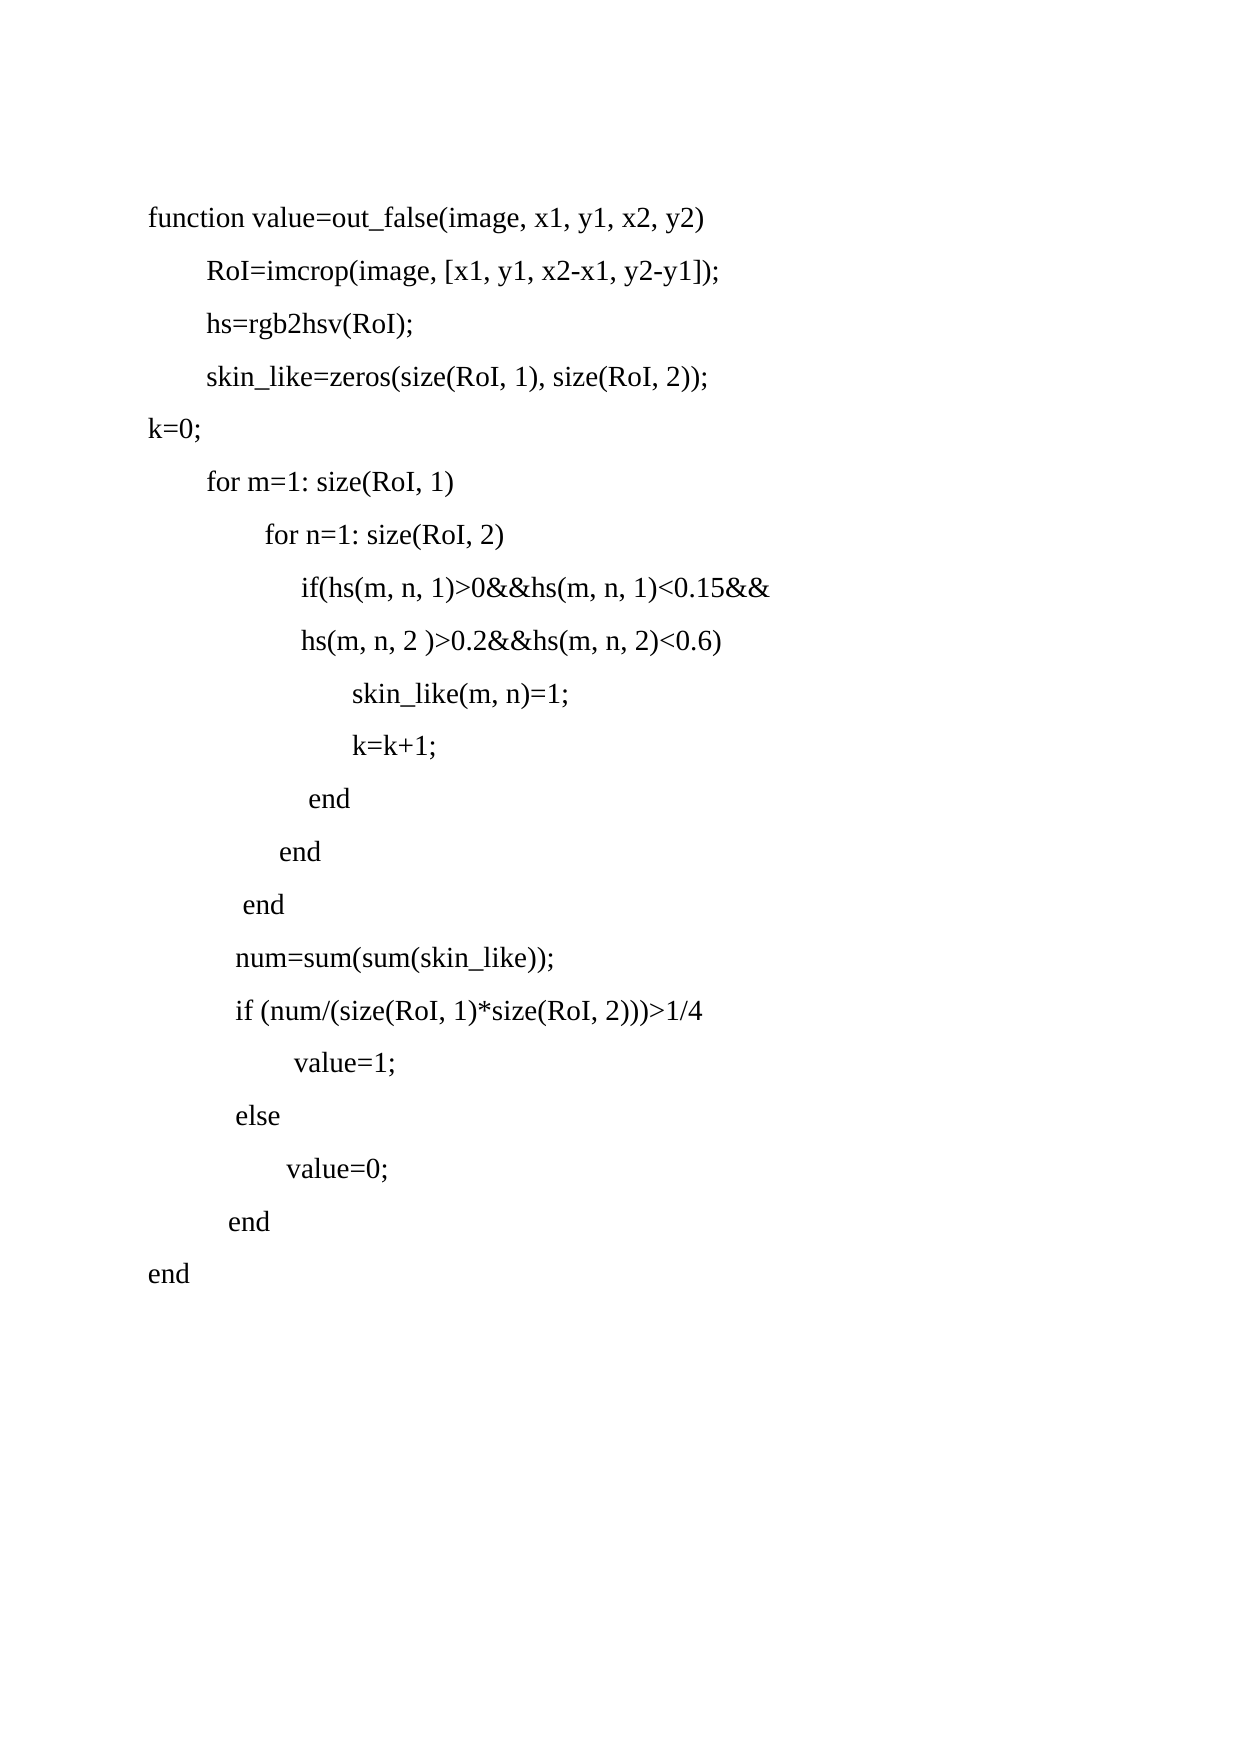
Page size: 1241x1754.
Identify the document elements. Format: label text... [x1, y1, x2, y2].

text RoI=imcrop(image, [x1, y1, x2-x1, y2-y1]); [148, 253, 1093, 287]
text function value=out_false(image, x1, y1, x2, y2) [148, 200, 1093, 234]
text end [148, 1257, 1093, 1290]
text end [148, 1204, 1093, 1237]
text num=sum(sum(skin_like)); [148, 940, 1093, 973]
text skin_like(m, n)=1; [148, 676, 1093, 709]
text value=0; [148, 1151, 1093, 1184]
text hs=rgb2hsv(RoI); [148, 306, 1093, 339]
text value=1; [148, 1045, 1093, 1079]
text for n=1: size(RoI, 2) [148, 517, 1093, 551]
text end [148, 887, 1093, 921]
text for m=1: size(RoI, 1) [148, 464, 1093, 498]
text k=0; [148, 412, 1093, 445]
text hs(m, n, 2 )>0.2&&hs(m, n, 2)<0.6) [148, 623, 1093, 656]
text skin_like=zeros(size(RoI, 1), size(RoI, 2)); [148, 359, 1093, 392]
text k=k+1; [148, 728, 1093, 762]
text else [148, 1098, 1093, 1132]
text end [148, 781, 1093, 815]
text end [148, 834, 1093, 868]
text if(hs(m, n, 1)>0&&hs(m, n, 1)<0.15&& [148, 570, 1093, 604]
text if (num/(size(RoI, 1)*size(RoI, 2)))>1/4 [148, 993, 1093, 1026]
